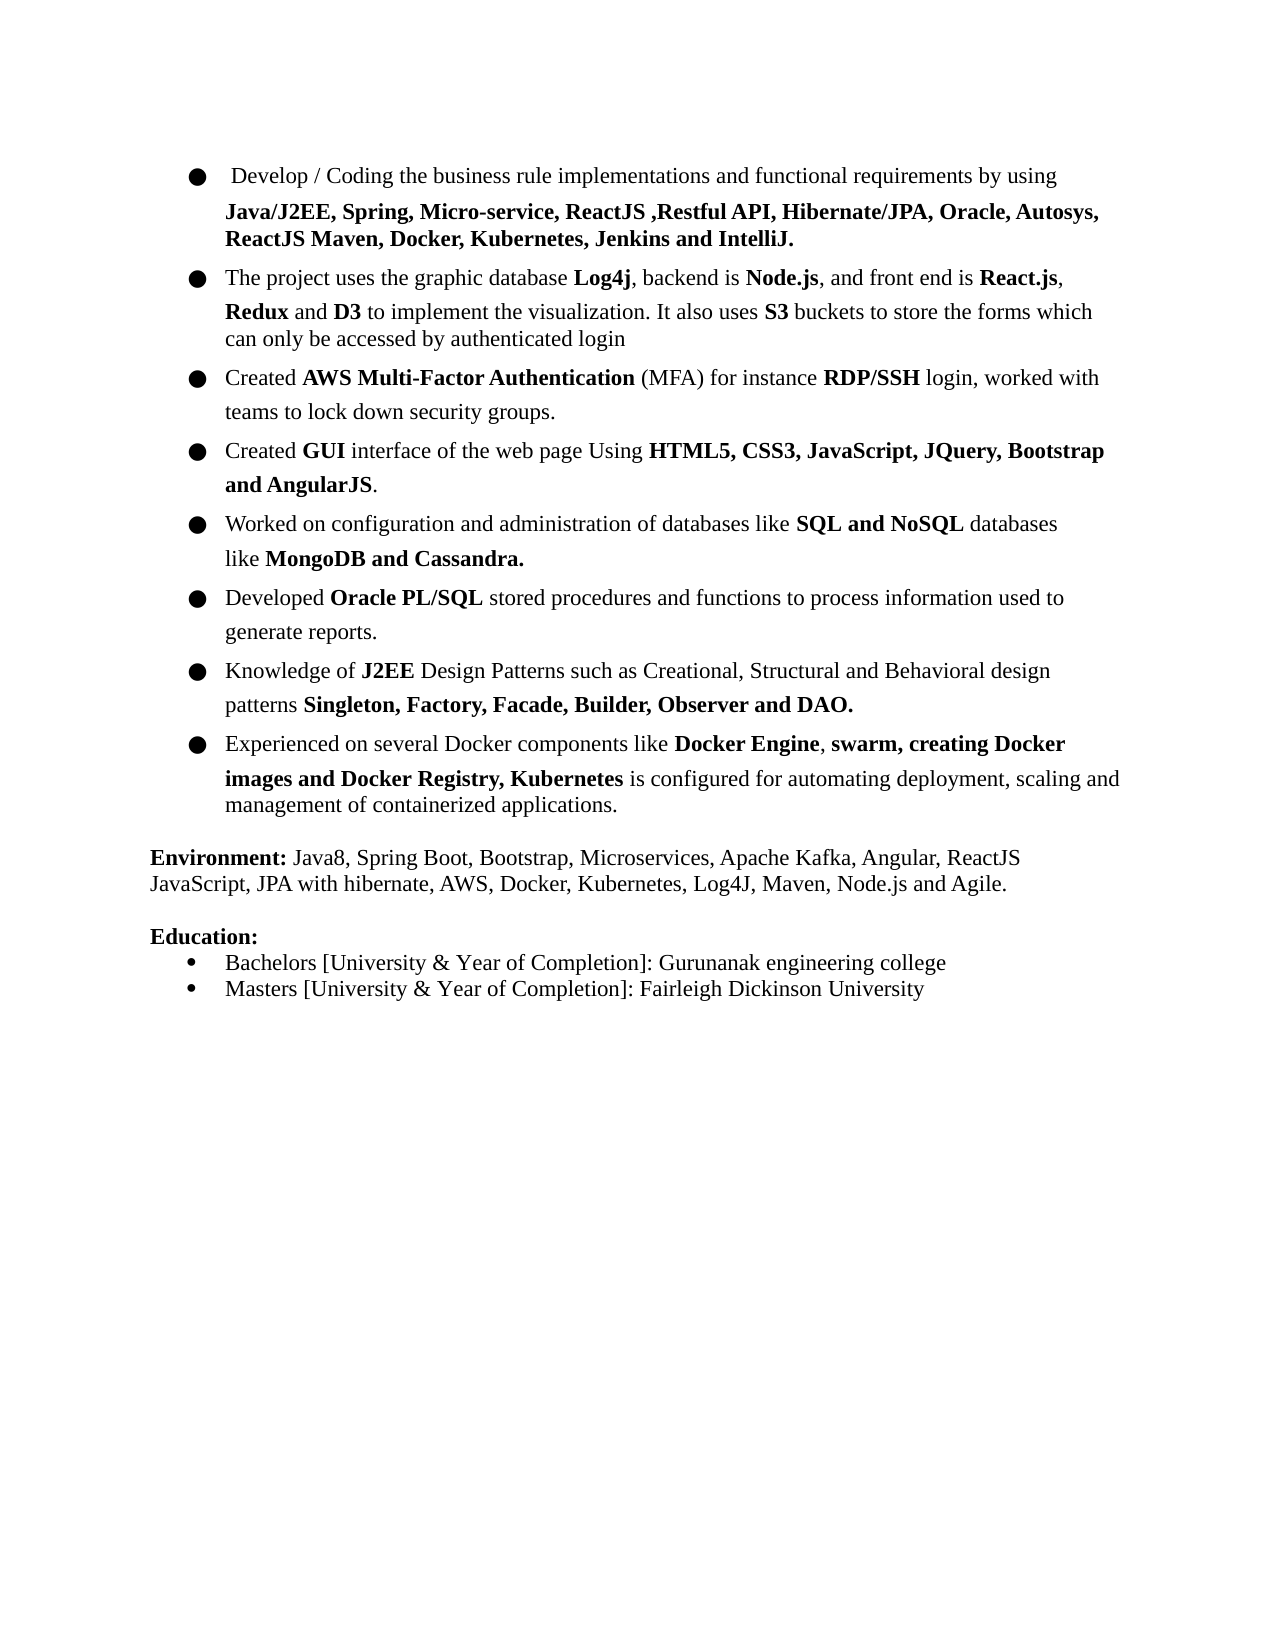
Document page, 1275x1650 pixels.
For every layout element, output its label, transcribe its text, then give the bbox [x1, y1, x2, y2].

list Masters [University & Year of Completion]: Fairleigh Dickinson University [187, 976, 1125, 1002]
list Develop / Coding the business rule implementations and functional requirements by using Java/J2EE, Spring, Micro-service, ReactJS ,Restful API, Hibernate/JPA, Oracle, Autosys, ReactJS Maven, Docker, Kubernetes, Jenkins and IntelliJ. [187, 150, 1125, 251]
list Worked on configuration and administration of databases like SQL and NoSQL databases like MongoDB and Cassandra. [187, 498, 1125, 571]
list The project uses the graphic database Log4j, backend is Node.js, and front end is React.js, Redux and D3 to implement the visualization. It also uses S3 buckets to store the forms which can only be accessed by authenticated login [187, 251, 1125, 351]
list Created GUI interface of the web page Using HTML5, CSS3, JavaScript, JQuery, Bootstrap and AngularJS. [187, 424, 1125, 498]
text Environment: Java8, Spring Boot, Bootstrap, Microservices, Apache Kafka, Angular, ReactJS JavaScript, JPA with hibernate, AWS, Docker, Kubernetes, Log4J, Maven, Node.js and Agile. [150, 844, 1125, 896]
text Education: [150, 923, 1125, 949]
list Created AWS Multi-Factor Authentication (MFA) for instance RDP/SSH login, worked with teams to lock down security groups. [187, 351, 1125, 424]
list Knowledge of J2EE Design Patterns such as Creational, Structural and Behavioral design patterns Singleton, Factory, Facade, Builder, Observer and DAO. [187, 644, 1125, 718]
list Bachelors [University & Year of Completion]: Gurunanak engineering college [187, 949, 1125, 976]
list Experienced on several Docker components like Docker Engine, swarm, creating Docker images and Docker Registry, Kubernetes is configured for automating deployment, scaling and management of containerized applications. [187, 718, 1125, 817]
list Developed Oracle PL/SQL stored procedures and functions to process information used to generate reports. [187, 571, 1125, 644]
